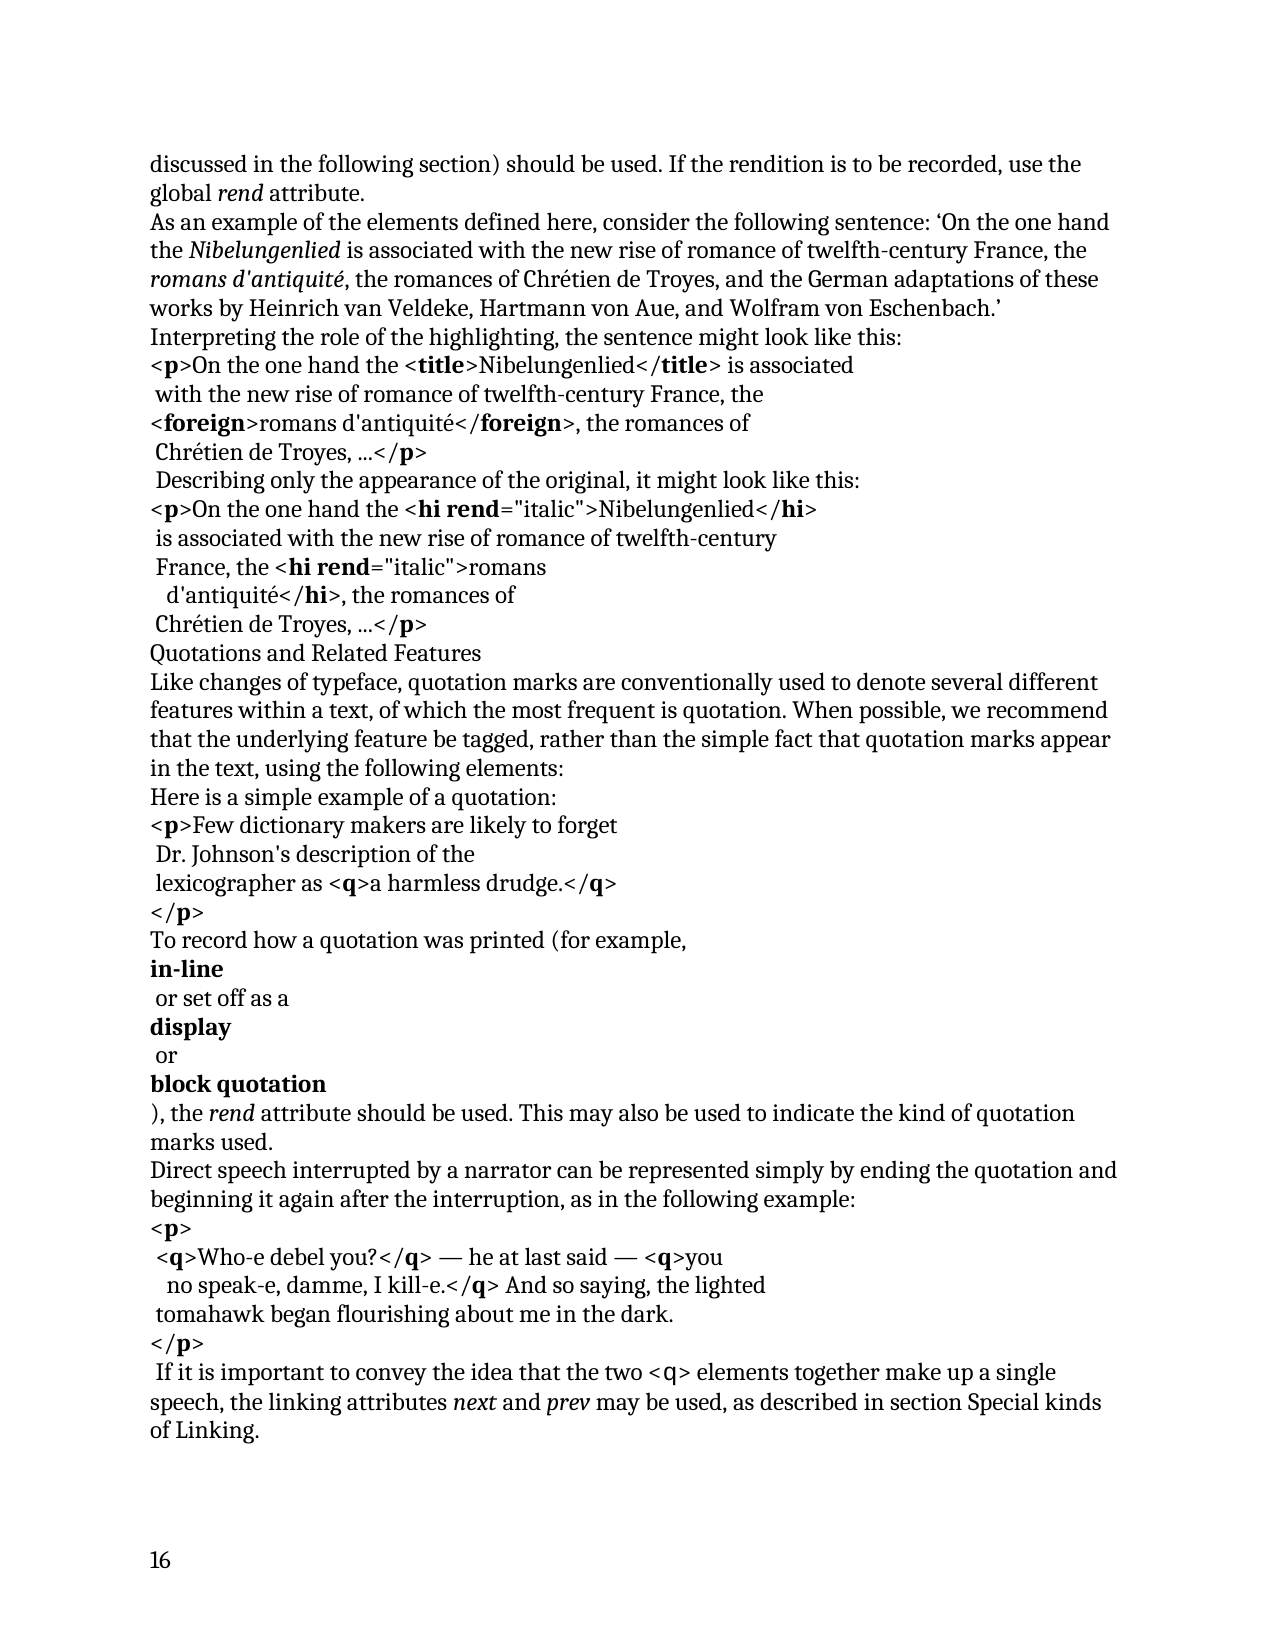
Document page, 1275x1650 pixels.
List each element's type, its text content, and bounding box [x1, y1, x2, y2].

text To record how a quotation was printed (for example, [150, 926, 1125, 955]
text ), the rend attribute should be used. This may also be used to indicate the kind of quotation marks used. [150, 1099, 1125, 1156]
text Quotations and Related Features [150, 639, 1125, 667]
text block quotation [150, 1070, 1125, 1099]
text in-line [150, 955, 1125, 984]
text As an example of the elements defined here, consider the following sentence: ‘On the one hand the Nibelungenlied is associated with the new rise of romance of twelfth-century France, the romans d'antiquité, the romances of Chrétien de Troyes, and the German adaptations of these works by Heinrich van Veldeke, Hartmann von Aue, and Wolfram von Eschenbach.’ Interpreting the role of the highlighting, the sentence might look like this: [150, 207, 1125, 351]
text <p>On the one hand the <title>Nibelungenlied</title> is associated with the new rise of romance of twelfth-century France, the <foreign>romans d'antiquité</foreign>, the romances of Chrétien de Troyes, ...</p> [150, 351, 1125, 466]
text display [150, 1012, 1125, 1041]
text Like changes of typeface, quotation marks are conventionally used to denote several different features within a text, of which the most frequent is quotation. When possible, we recommend that the underlying feature be tagged, rather than the simple fact that quotation marks appear in the text, using the following elements: [150, 667, 1125, 782]
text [150, 150, 1125, 207]
text If it is important to convey the idea that the two <q> elements together make up a single speech, the linking attributes next and prev may be used, as described in section 8.3. [150, 1357, 1125, 1445]
text Direct speech interrupted by a narrator can be represented simply by ending the quotation and beginning it again after the interruption, as in the following example: [150, 1156, 1125, 1214]
text <p> <q>Who-e debel you?</q> — he at last said — <q>you no speak-e, damme, I kill-e.</q> And so saying, the lighted tomahawk began flourishing about me in the dark. </p> [150, 1214, 1125, 1357]
text <p>Few dictionary makers are likely to forget Dr. Johnson's description of the lexicographer as <q>a harmless drudge.</q> </p> [150, 811, 1125, 926]
text <p>On the one hand the <hi rend="italic">Nibelungenlied</hi> is associated with the new rise of romance of twelfth-century France, the <hi rend="italic">romans d'antiquité</hi>, the romances of Chrétien de Troyes, ...</p> [150, 495, 1125, 639]
text or [150, 1041, 1125, 1070]
text Here is a simple example of a quotation: [150, 782, 1125, 811]
text or set off as a [150, 984, 1125, 1012]
text Describing only the appearance of the original, it might look like this: [150, 466, 1125, 495]
